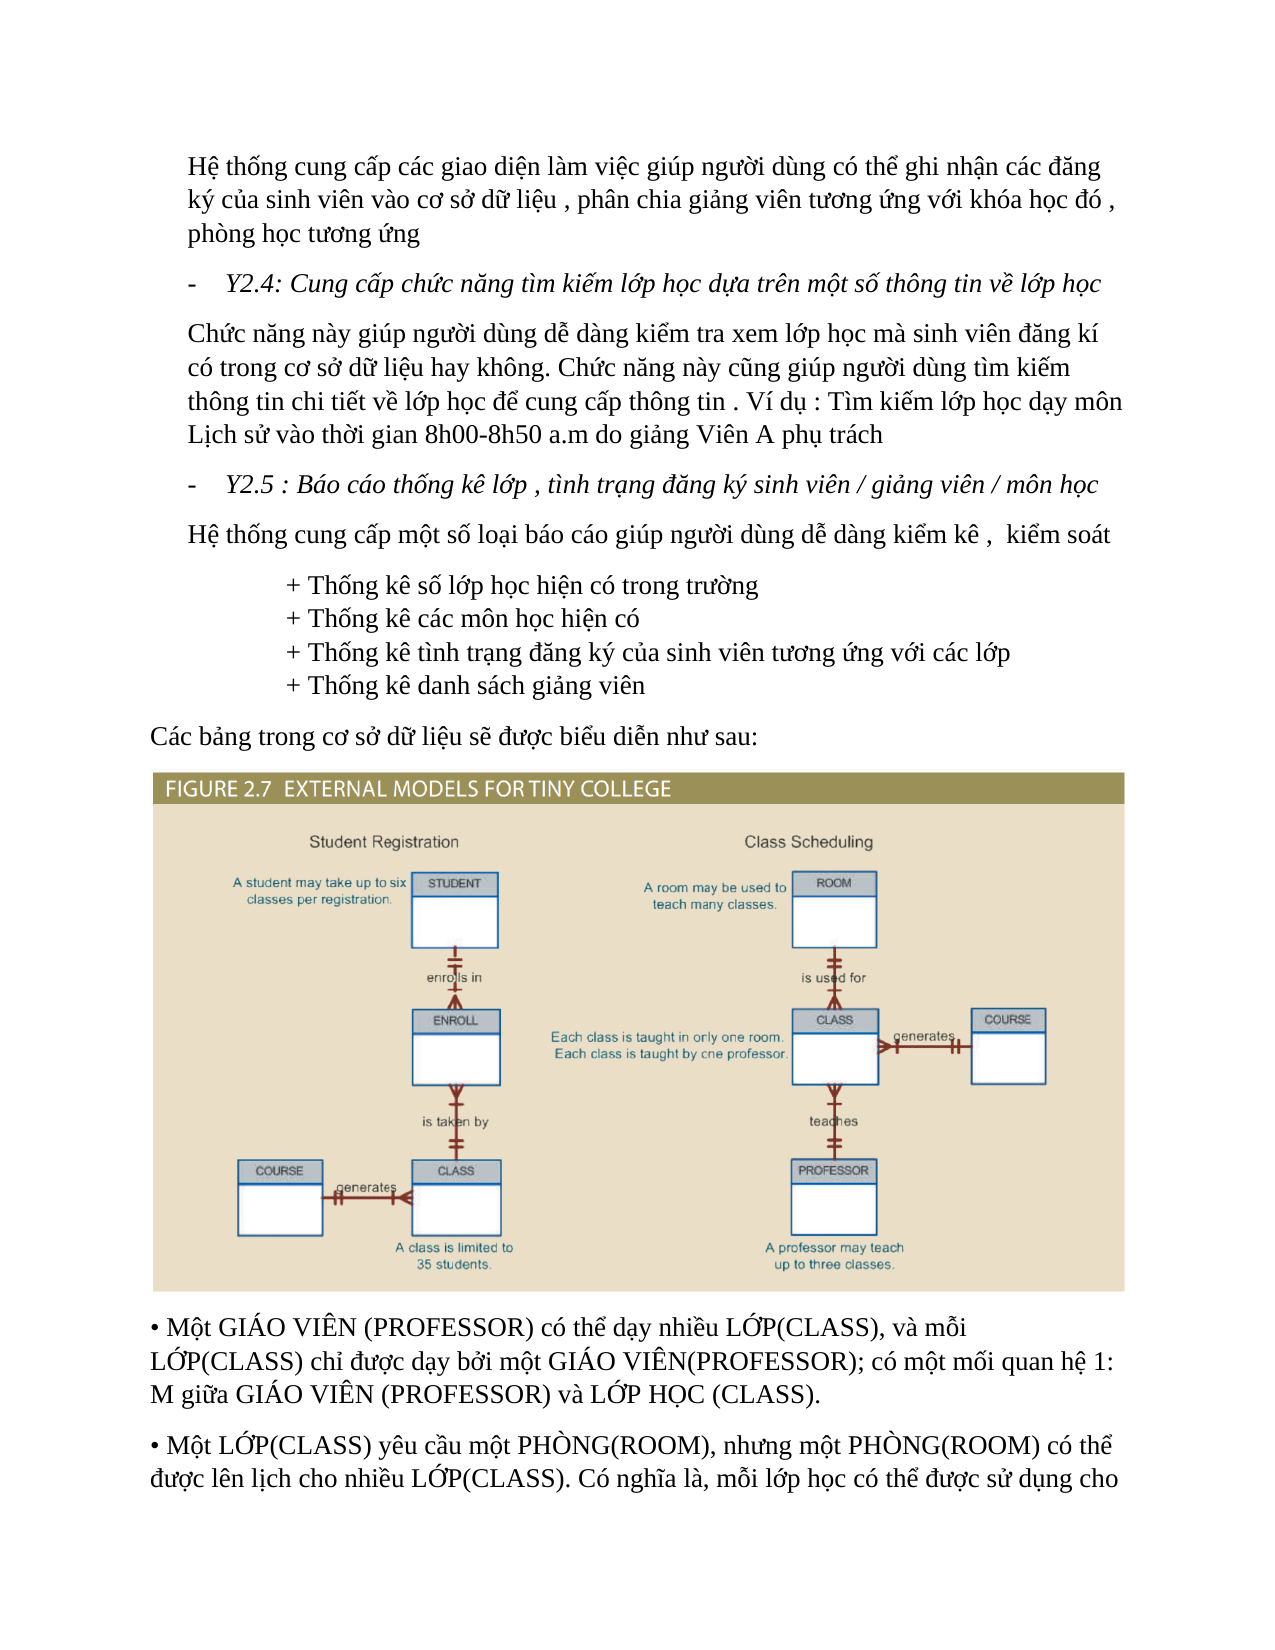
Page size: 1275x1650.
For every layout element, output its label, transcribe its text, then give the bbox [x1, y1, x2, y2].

text Chức năng này giúp người dùng dễ dàng kiểm tra xem lớp học mà sinh viên đăng kí có trong cơ sở dữ liệu hay không. Chức năng này cũng giúp người dùng tìm kiếm thông tin chi tiết về lớp học để cung cấp thông tin . Ví dụ : Tìm kiếm lớp học dạy môn Lịch sử vào thời gian 8h00-8h50 a.m do giảng Viên A phụ trách [187, 317, 1125, 449]
list Y2.5 : Báo cáo thống kê lớp , tình trạng đăng ký sinh viên / giảng viên / môn học [187, 468, 1125, 499]
list + Thống kê tình trạng đăng ký của sinh viên tương ứng với các lớp [225, 636, 1125, 667]
picture [150, 769, 1125, 1293]
text Hệ thống cung cấp một số loại báo cáo giúp người dùng dễ dàng kiểm kê , kiểm soát [187, 518, 1125, 550]
list Y2.4: Cung cấp chức năng tìm kiếm lớp học dựa trên một số thông tin về lớp học [187, 267, 1125, 298]
list + Thống kê số lớp học hiện có trong trường [225, 569, 1125, 600]
text Hệ thống cung cấp các giao diện làm việc giúp người dùng có thể ghi nhận các đăng ký của sinh viên vào cơ sở dữ liệu , phân chia giảng viên tương ứng với khóa học đó , phòng học tương ứng [187, 150, 1125, 248]
list + Thống kê danh sách giảng viên [225, 669, 1125, 701]
list + Thống kê các môn học hiện có [225, 602, 1125, 633]
text • Một GIÁO VIÊN (PROFESSOR) có thể dạy nhiều LỚP(CLASS), và mỗi LỚP(CLASS) chỉ được dạy bởi một GIÁO VIÊN(PROFESSOR); có một mối quan hệ 1: M giữa GIÁO VIÊN (PROFESSOR) và LỚP HỌC (CLASS). [150, 1312, 1125, 1410]
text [150, 1429, 1125, 1493]
text Các bảng trong cơ sở dữ liệu sẽ được biểu diễn như sau: [150, 719, 1125, 751]
